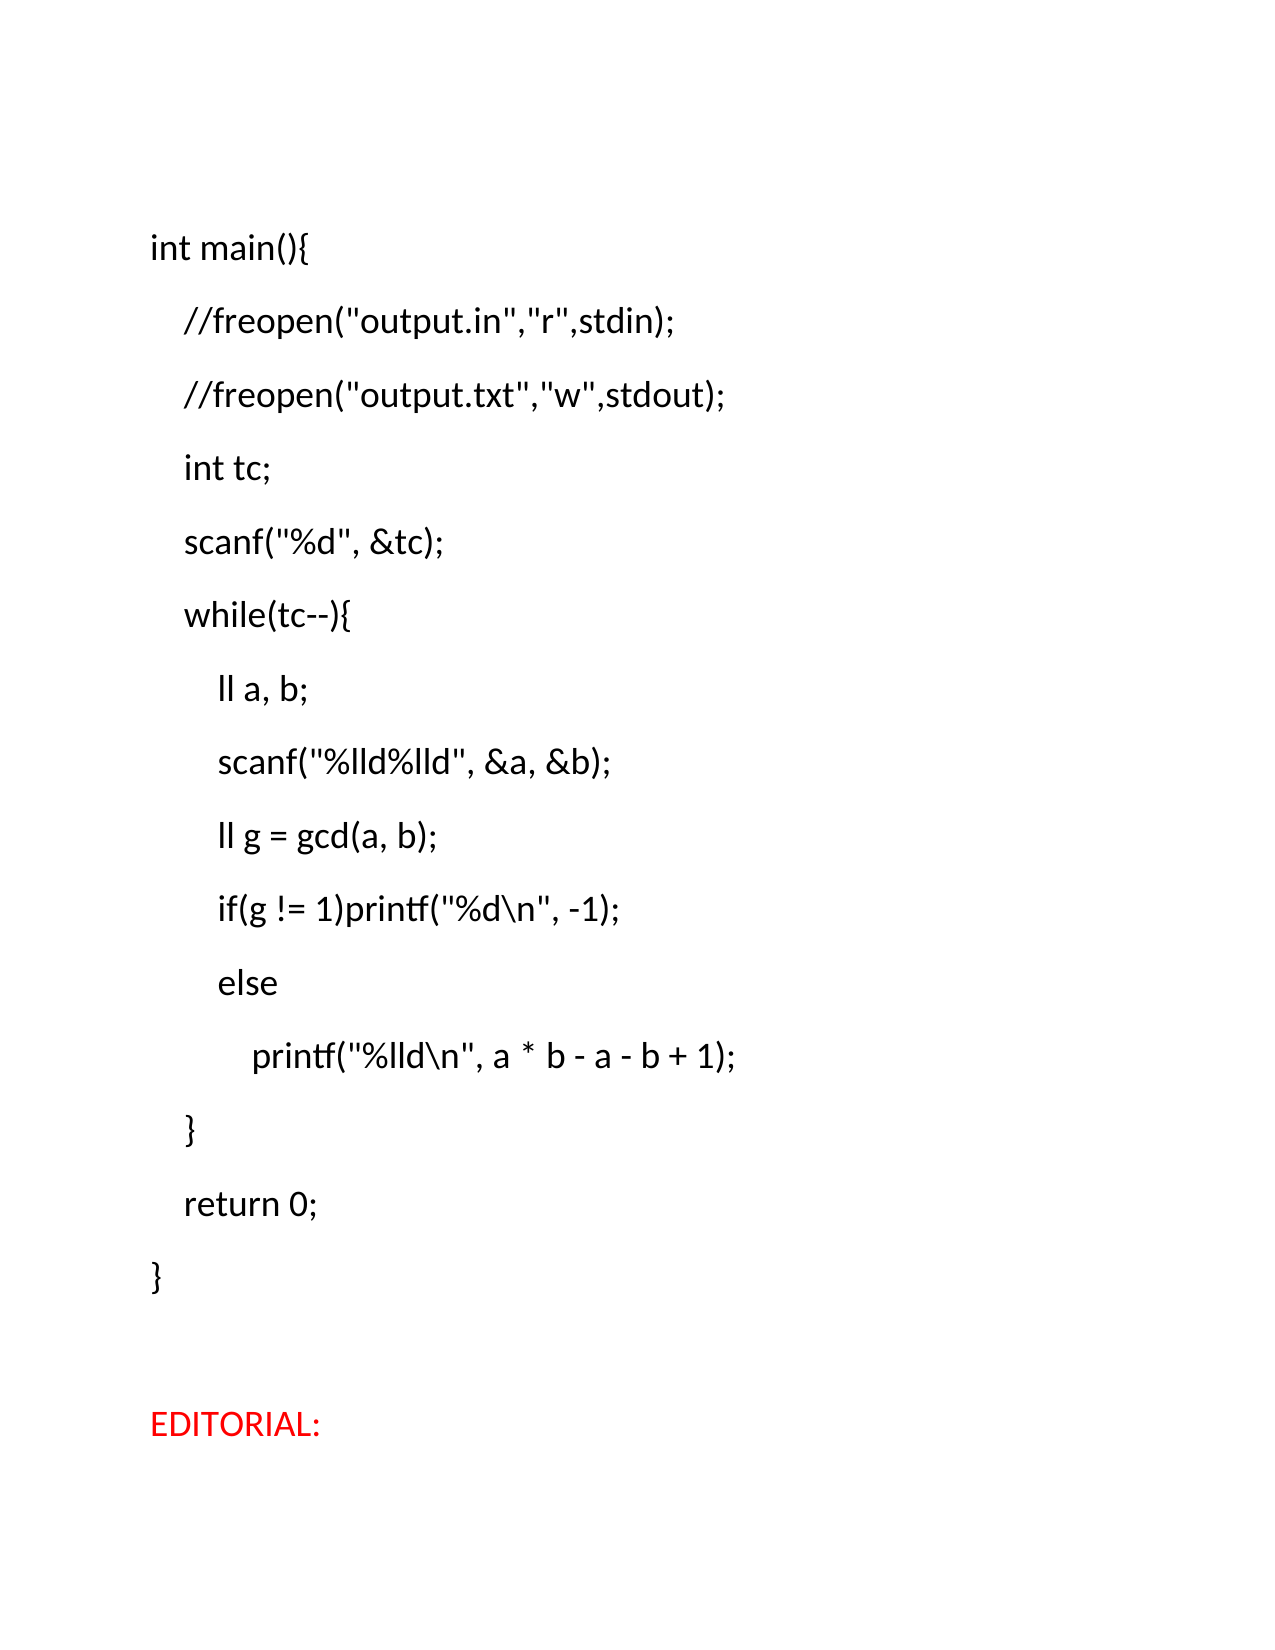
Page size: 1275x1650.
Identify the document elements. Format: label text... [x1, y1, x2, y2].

text EDITORIAL: [150, 1400, 1125, 1446]
text ll g = gcd(a, b); [150, 812, 1125, 858]
text } [150, 1253, 1125, 1299]
text } [150, 1106, 1125, 1152]
text //freopen("output.in","r",stdin); [150, 297, 1125, 343]
text int main(){ [150, 223, 1125, 269]
text if(g != 1)printf("%d\n", -1); [150, 885, 1125, 931]
text else [150, 959, 1125, 1005]
text return 0; [150, 1179, 1125, 1225]
text scanf("%lld%lld", &a, &b); [150, 738, 1125, 784]
text while(tc--){ [150, 591, 1125, 637]
text scanf("%d", &tc); [150, 518, 1125, 563]
text //freopen("output.txt","w",stdout); [150, 371, 1125, 416]
text ll a, b; [150, 665, 1125, 711]
text printf("%lld\n", a * b - a - b + 1); [150, 1032, 1125, 1078]
text int tc; [150, 444, 1125, 490]
